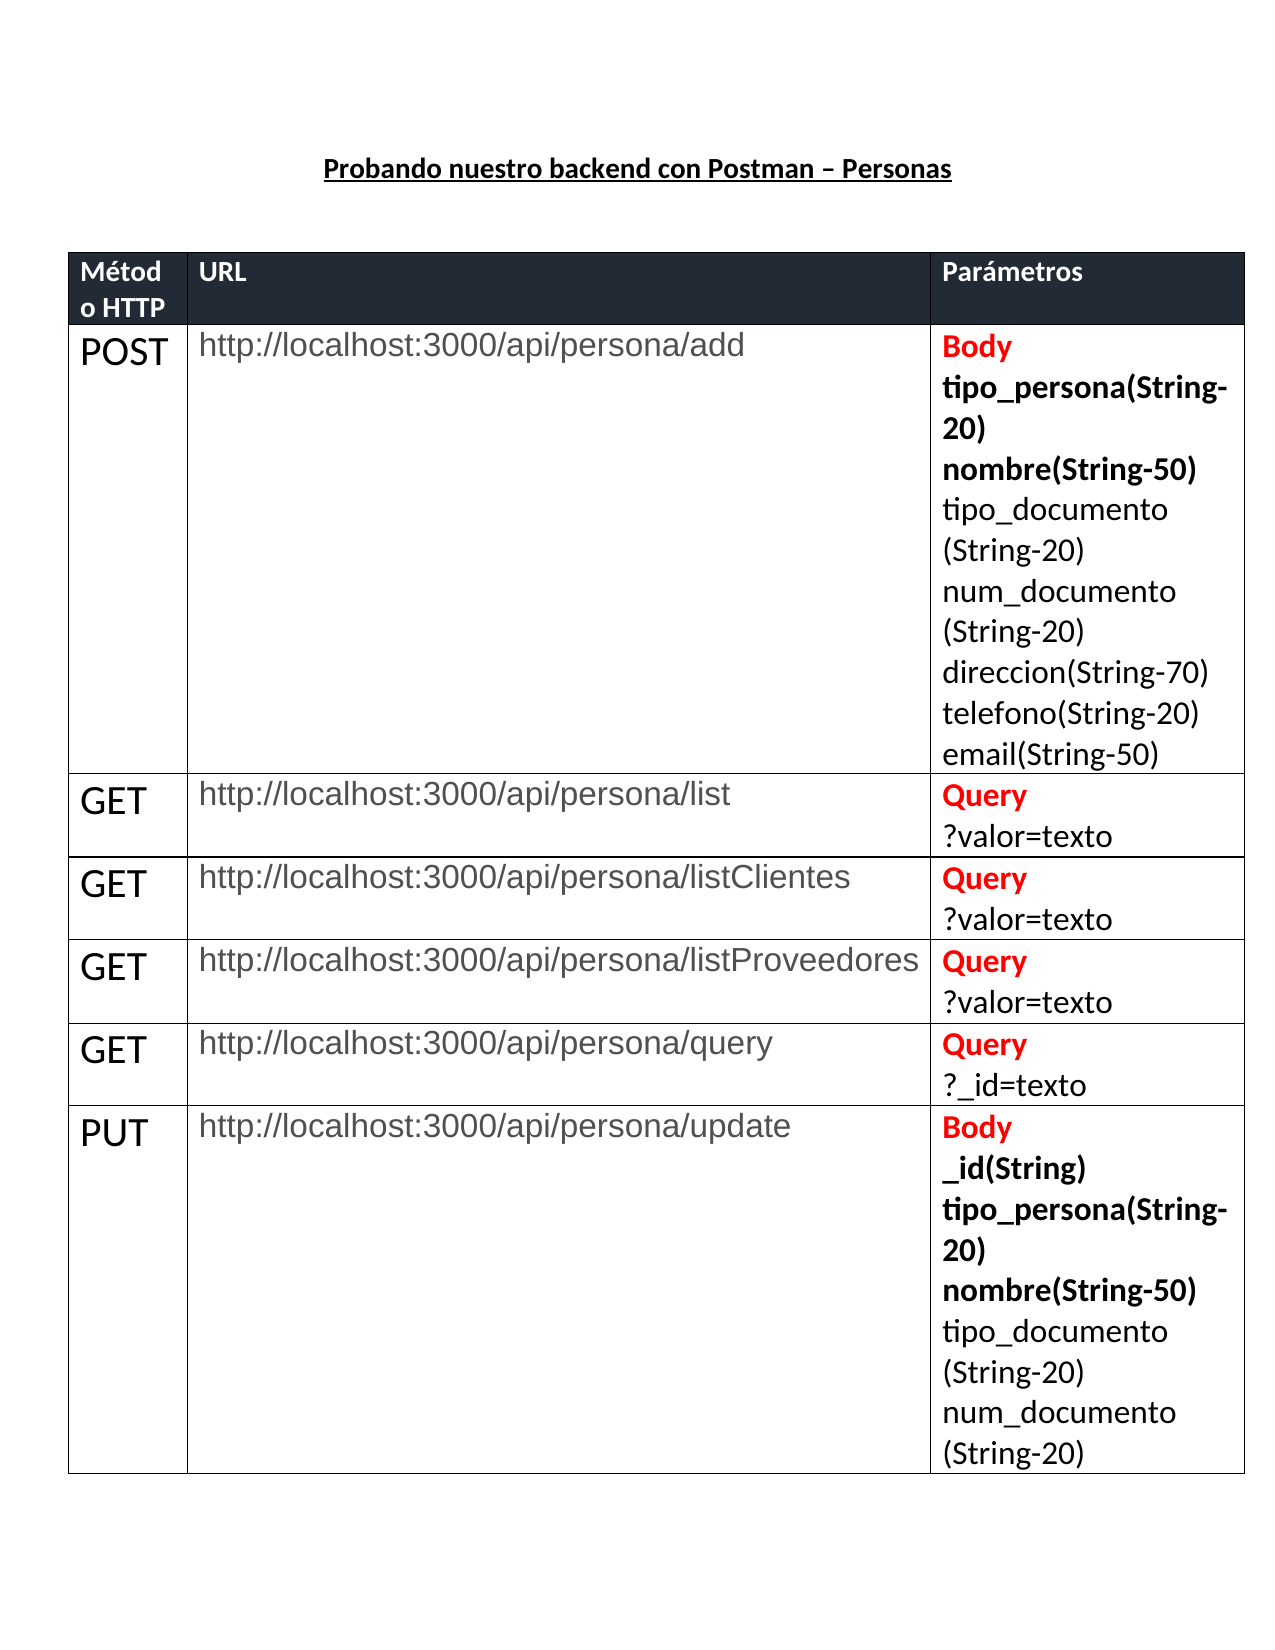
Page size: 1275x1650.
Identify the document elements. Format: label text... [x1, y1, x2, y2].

table_cell POST [69, 325, 187, 773]
table_cell http://localhost:3000/api/persona/add [188, 325, 930, 773]
table_cell Query ?valor=texto [931, 940, 1244, 1022]
table_header Método HTTP [69, 253, 187, 324]
table_cell http://localhost:3000/api/persona/query [188, 1024, 930, 1105]
table_header URL [188, 253, 930, 324]
table_cell GET [69, 1024, 187, 1105]
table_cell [188, 1106, 930, 1473]
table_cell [931, 1106, 1244, 1473]
table_cell GET [69, 940, 187, 1022]
table_cell GET [69, 858, 187, 939]
table_cell Query ?_id=texto [931, 1024, 1244, 1105]
table_cell Query ?valor=texto [931, 858, 1244, 939]
table_header Parámetros [931, 253, 1244, 324]
table_cell Query ?valor=texto [931, 774, 1244, 856]
table_cell http://localhost:3000/api/persona/listProveedores [188, 940, 930, 1022]
table_cell http://localhost:3000/api/persona/listClientes [188, 858, 930, 939]
table_cell GET [69, 774, 187, 856]
table_cell Body tipo_persona(String-20) nombre(String-50) tipo_documento (String-20) num_documento (String-20) direccion(String-70) telefono(String-20) email(String-50) [931, 325, 1244, 773]
text Probando nuestro backend con Postman – Personas [150, 150, 1125, 186]
table_cell http://localhost:3000/api/persona/list [188, 774, 930, 856]
table_cell PUT [69, 1106, 187, 1473]
